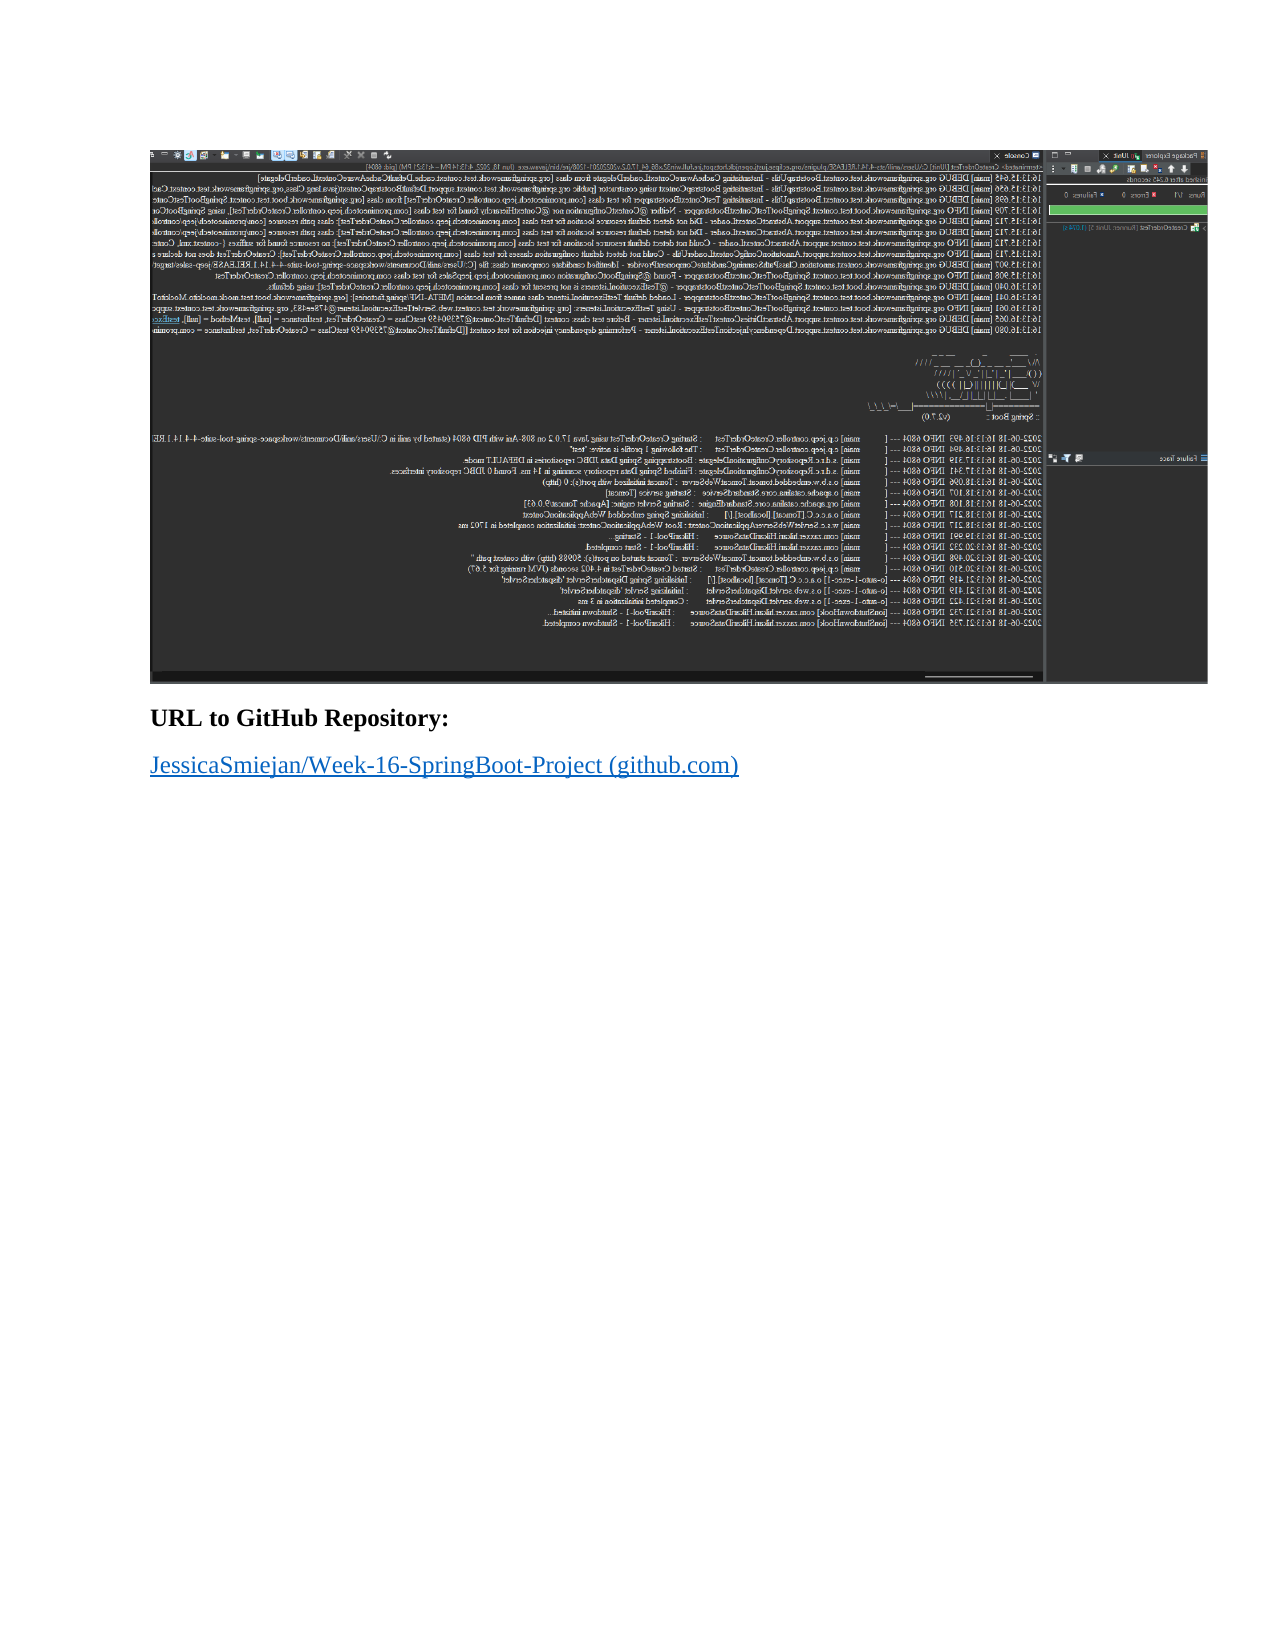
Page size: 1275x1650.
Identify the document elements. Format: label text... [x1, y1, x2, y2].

text JessicaSmiejan/Week-16-SpringBoot-Project (github.com) [150, 750, 1125, 779]
picture [150, 150, 1208, 684]
text URL to GitHub Repository: [150, 703, 1125, 731]
